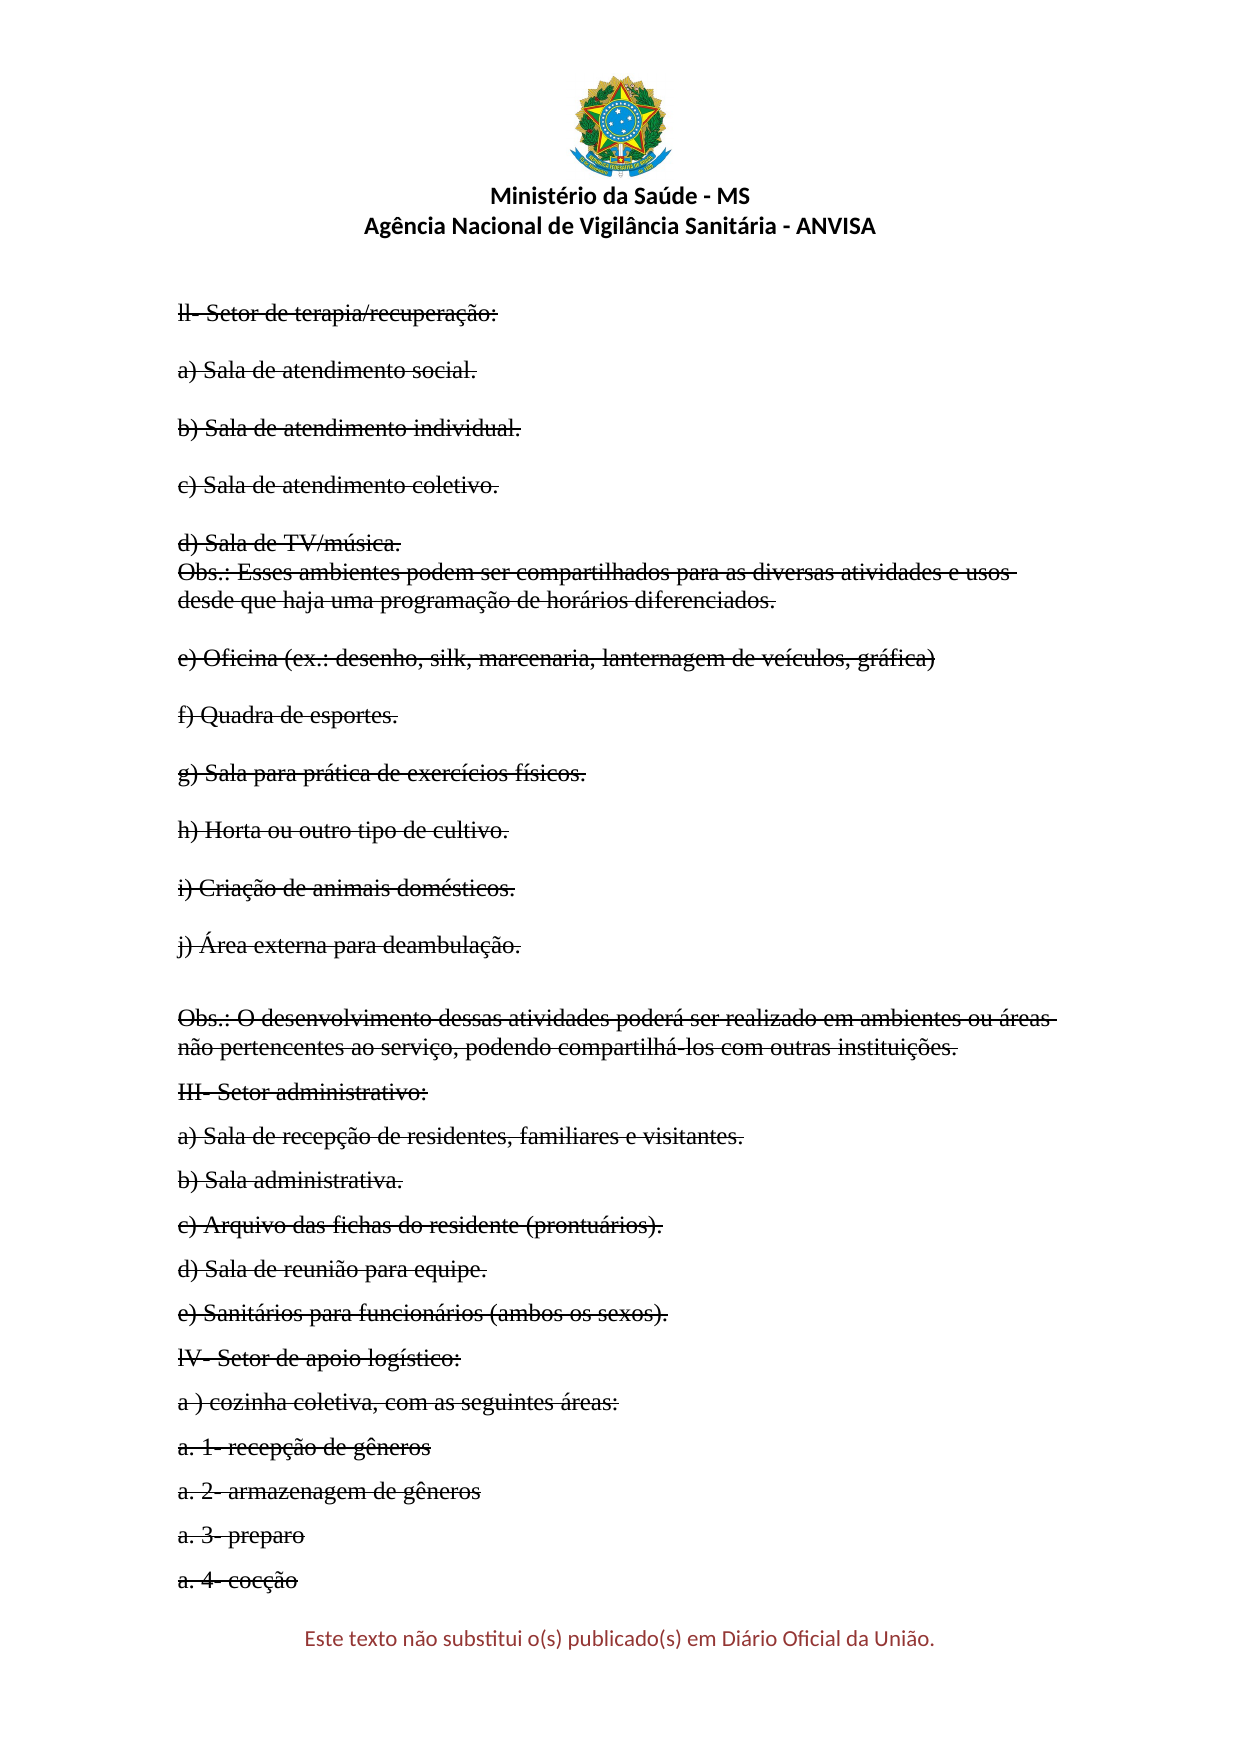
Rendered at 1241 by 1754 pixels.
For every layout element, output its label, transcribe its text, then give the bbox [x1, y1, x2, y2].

text ll- Setor de terapia/recuperação: [177, 298, 1063, 327]
text lV- Setor de apoio logístico: [177, 1343, 1063, 1372]
text e) Sanitários para funcionários (ambos os sexos). [177, 1298, 1063, 1327]
text a) Sala de atendimento social. [177, 355, 1063, 384]
text a. 1- recepção de gêneros [177, 1432, 1063, 1460]
text a. 3- preparo [177, 1520, 1063, 1549]
text a. 2- armazenagem de gêneros [177, 1476, 1063, 1505]
text c) Sala de atendimento coletivo. [177, 442, 1063, 499]
text b) Sala administrativa. [177, 1165, 1063, 1194]
text f) Quadra de esportes. [177, 672, 1063, 729]
picture [566, 73, 674, 180]
text i) Criação de animais domésticos. [177, 844, 1063, 902]
text Obs.: O desenvolvimento dessas atividades poderá ser realizado em ambientes ou áreas não pertencentes ao serviço, podendo compartilhá-los com outras instituições. [177, 1003, 1063, 1061]
text a. 4- cocção [177, 1565, 1063, 1593]
text c) Arquivo das fichas do residente (prontuários). [177, 1210, 1063, 1238]
text Obs.: Esses ambientes podem ser compartilhados para as diversas atividades e usos desde que haja uma programação de horários diferenciados. [177, 557, 1063, 614]
text b) Sala de atendimento individual. [177, 384, 1063, 442]
text e) Oficina (ex.: desenho, silk, marcenaria, lanternagem de veículos, gráfica) [177, 643, 1063, 672]
text a ) cozinha coletiva, com as seguintes áreas: [177, 1387, 1063, 1416]
text a) Sala de recepção de residentes, familiares e visitantes. [177, 1121, 1063, 1150]
text d) Sala de reunião para equipe. [177, 1254, 1063, 1283]
text h) Horta ou outro tipo de cultivo. [177, 787, 1063, 844]
text III- Setor administrativo: [177, 1077, 1063, 1105]
text j) Área externa para deambulação. [177, 902, 1063, 959]
text g) Sala para prática de exercícios físicos. [177, 729, 1063, 787]
text d) Sala de TV/música. [177, 499, 1063, 557]
